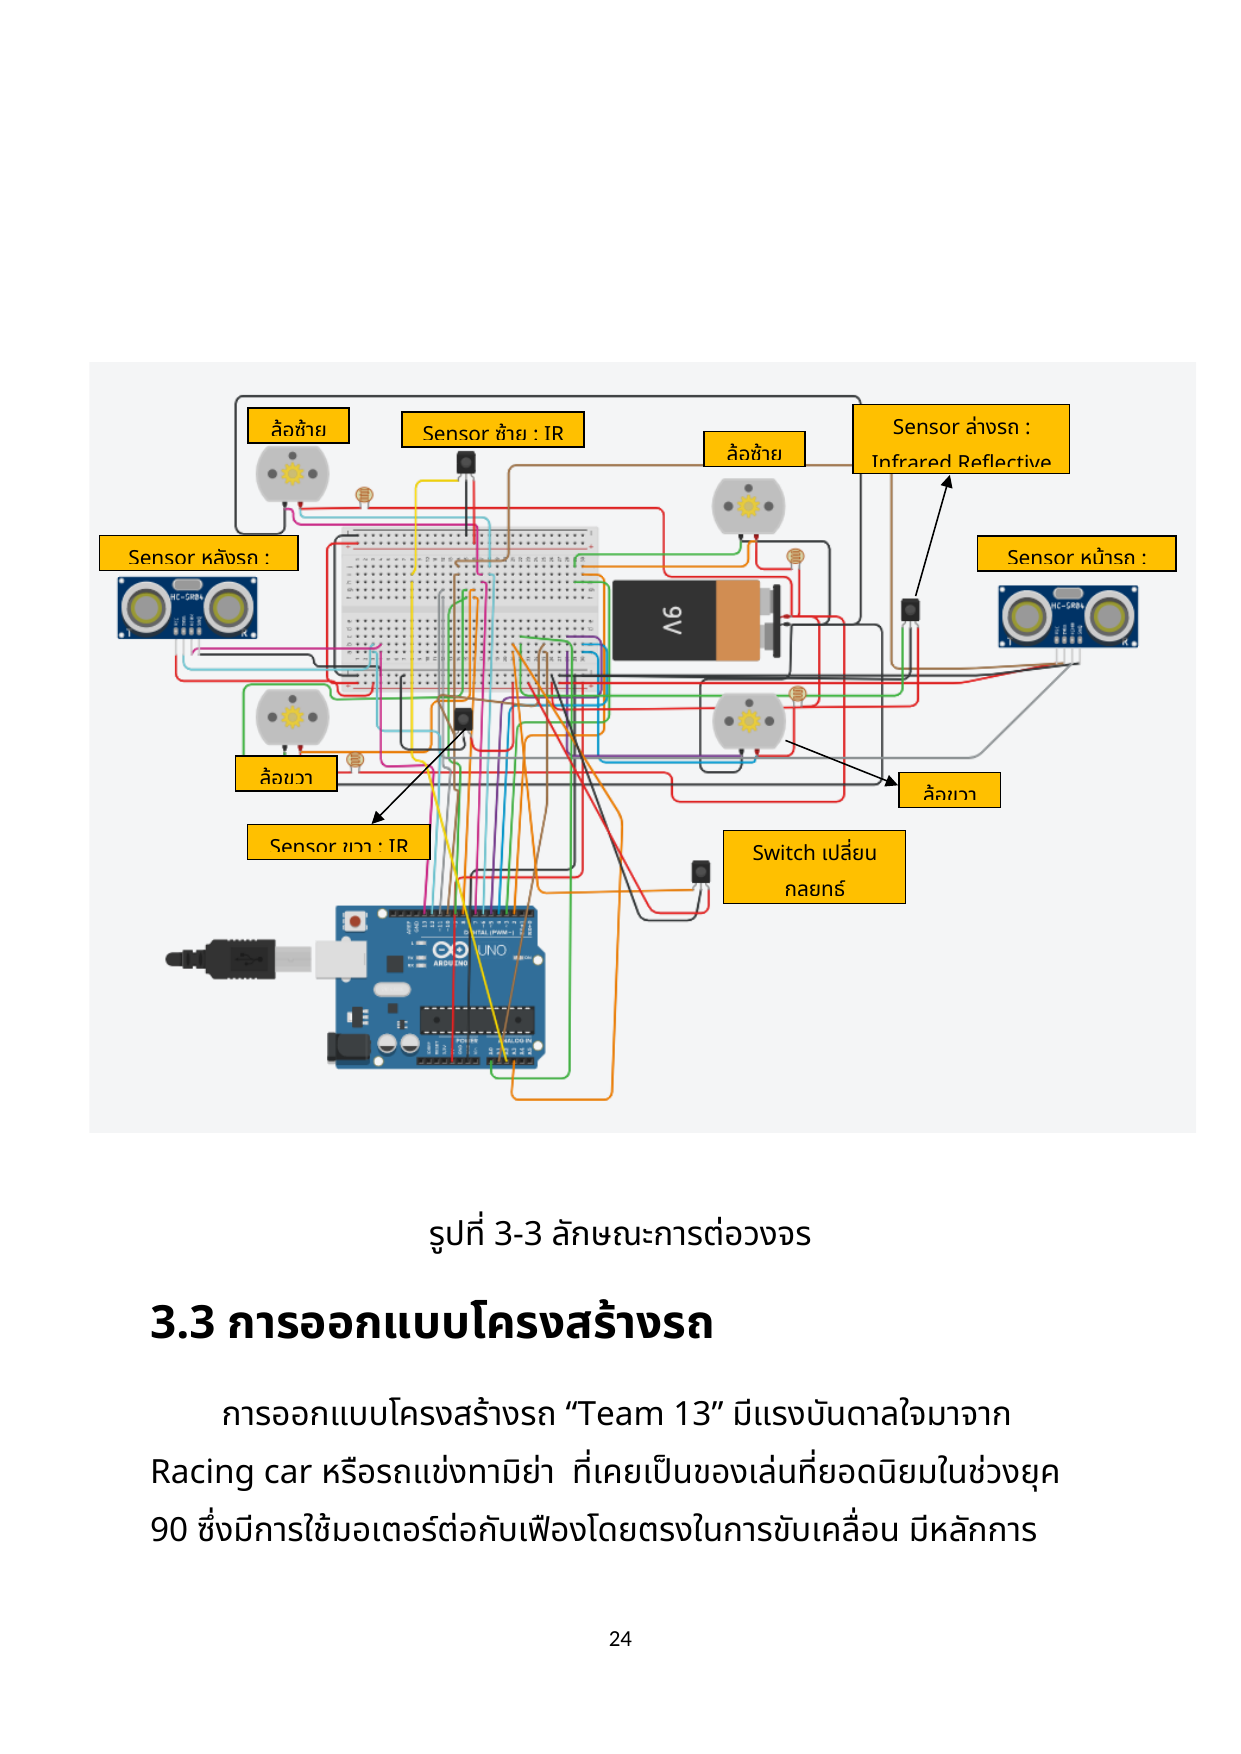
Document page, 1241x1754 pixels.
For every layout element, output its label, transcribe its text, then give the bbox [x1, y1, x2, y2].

picture [89, 362, 1197, 1133]
text 3.3 การออกแบบโครงสร้างรถ [150, 1289, 1090, 1359]
text รูปที่ 3-3 ลักษณะการต่อวงจร [150, 1210, 1090, 1261]
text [150, 1390, 1090, 1557]
